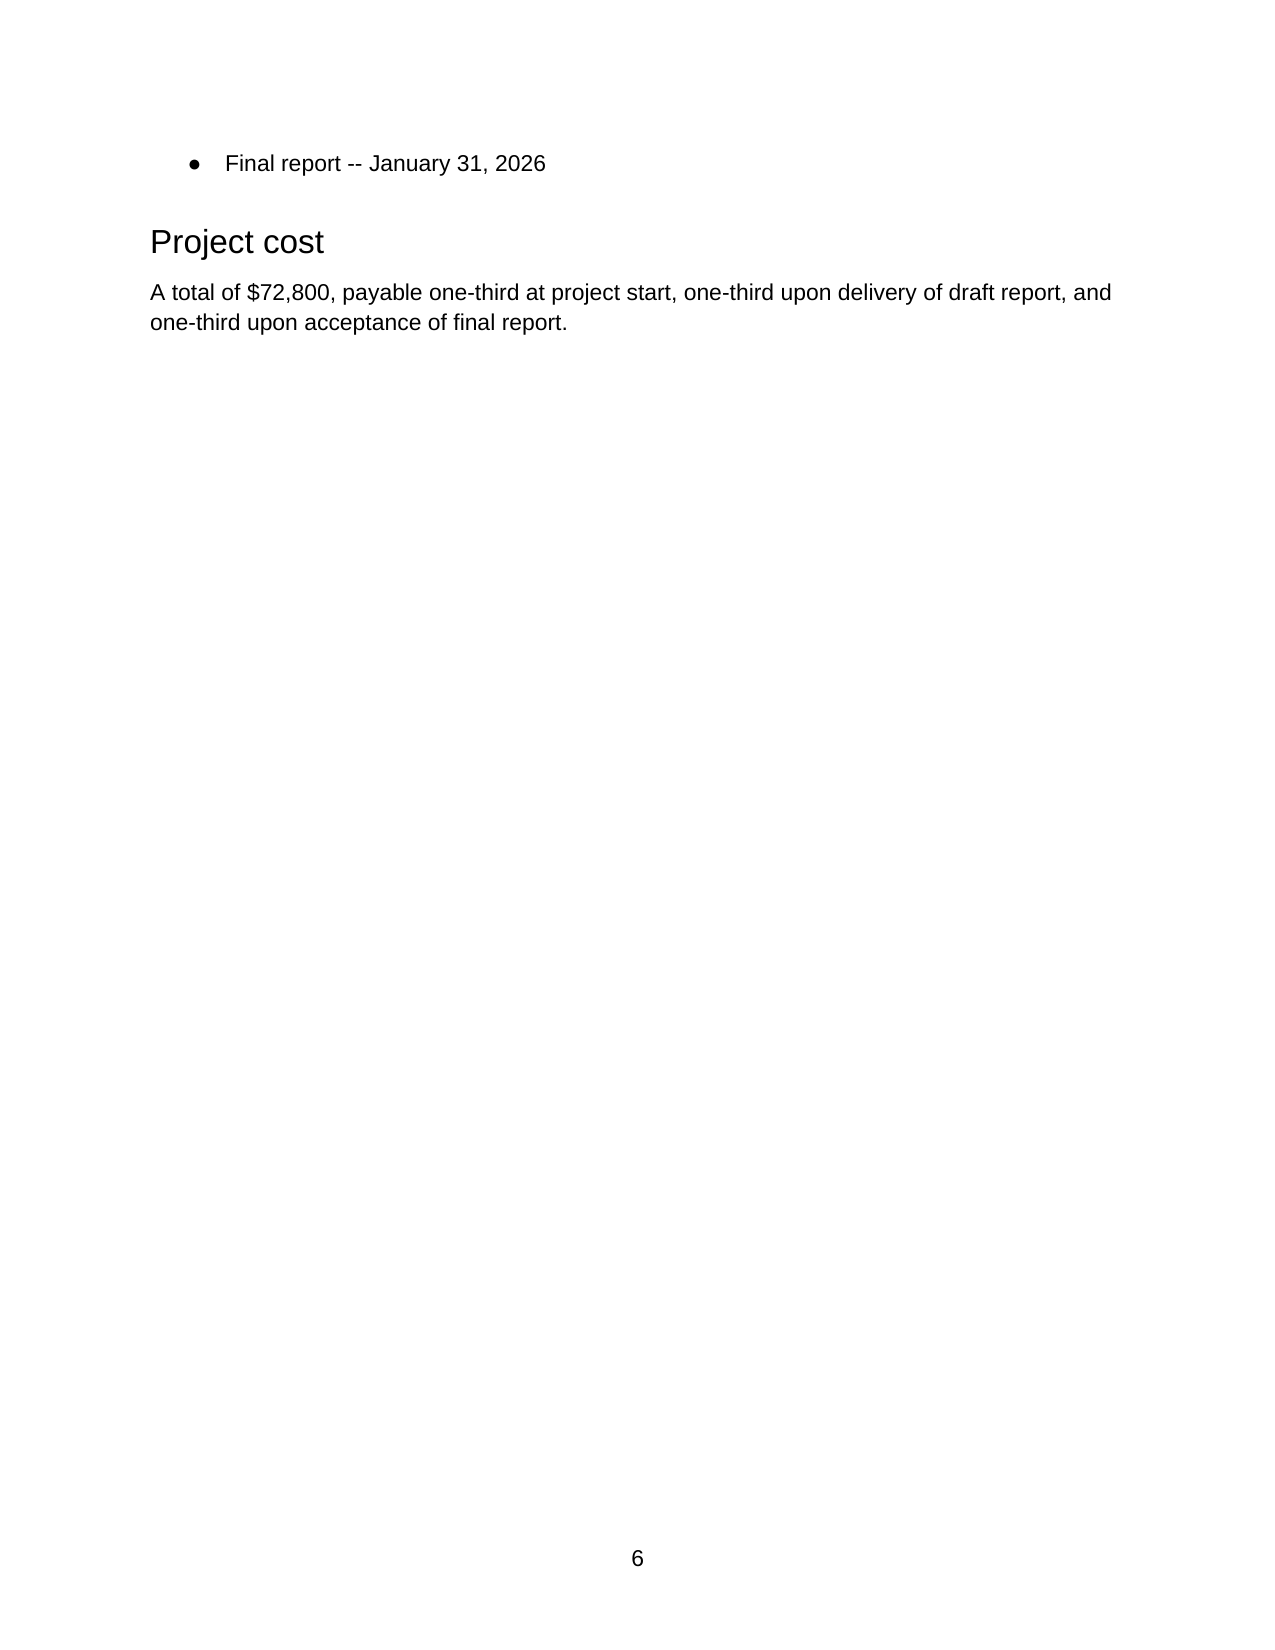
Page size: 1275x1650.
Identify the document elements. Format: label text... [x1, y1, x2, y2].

subtitle Project cost [150, 222, 1125, 260]
list Final report -- January 31, 2026 [187, 150, 1125, 176]
text A total of $72,800, payable one-third at project start, one-third upon delivery of draft report, and one-third upon acceptance of final report. [150, 278, 1125, 335]
